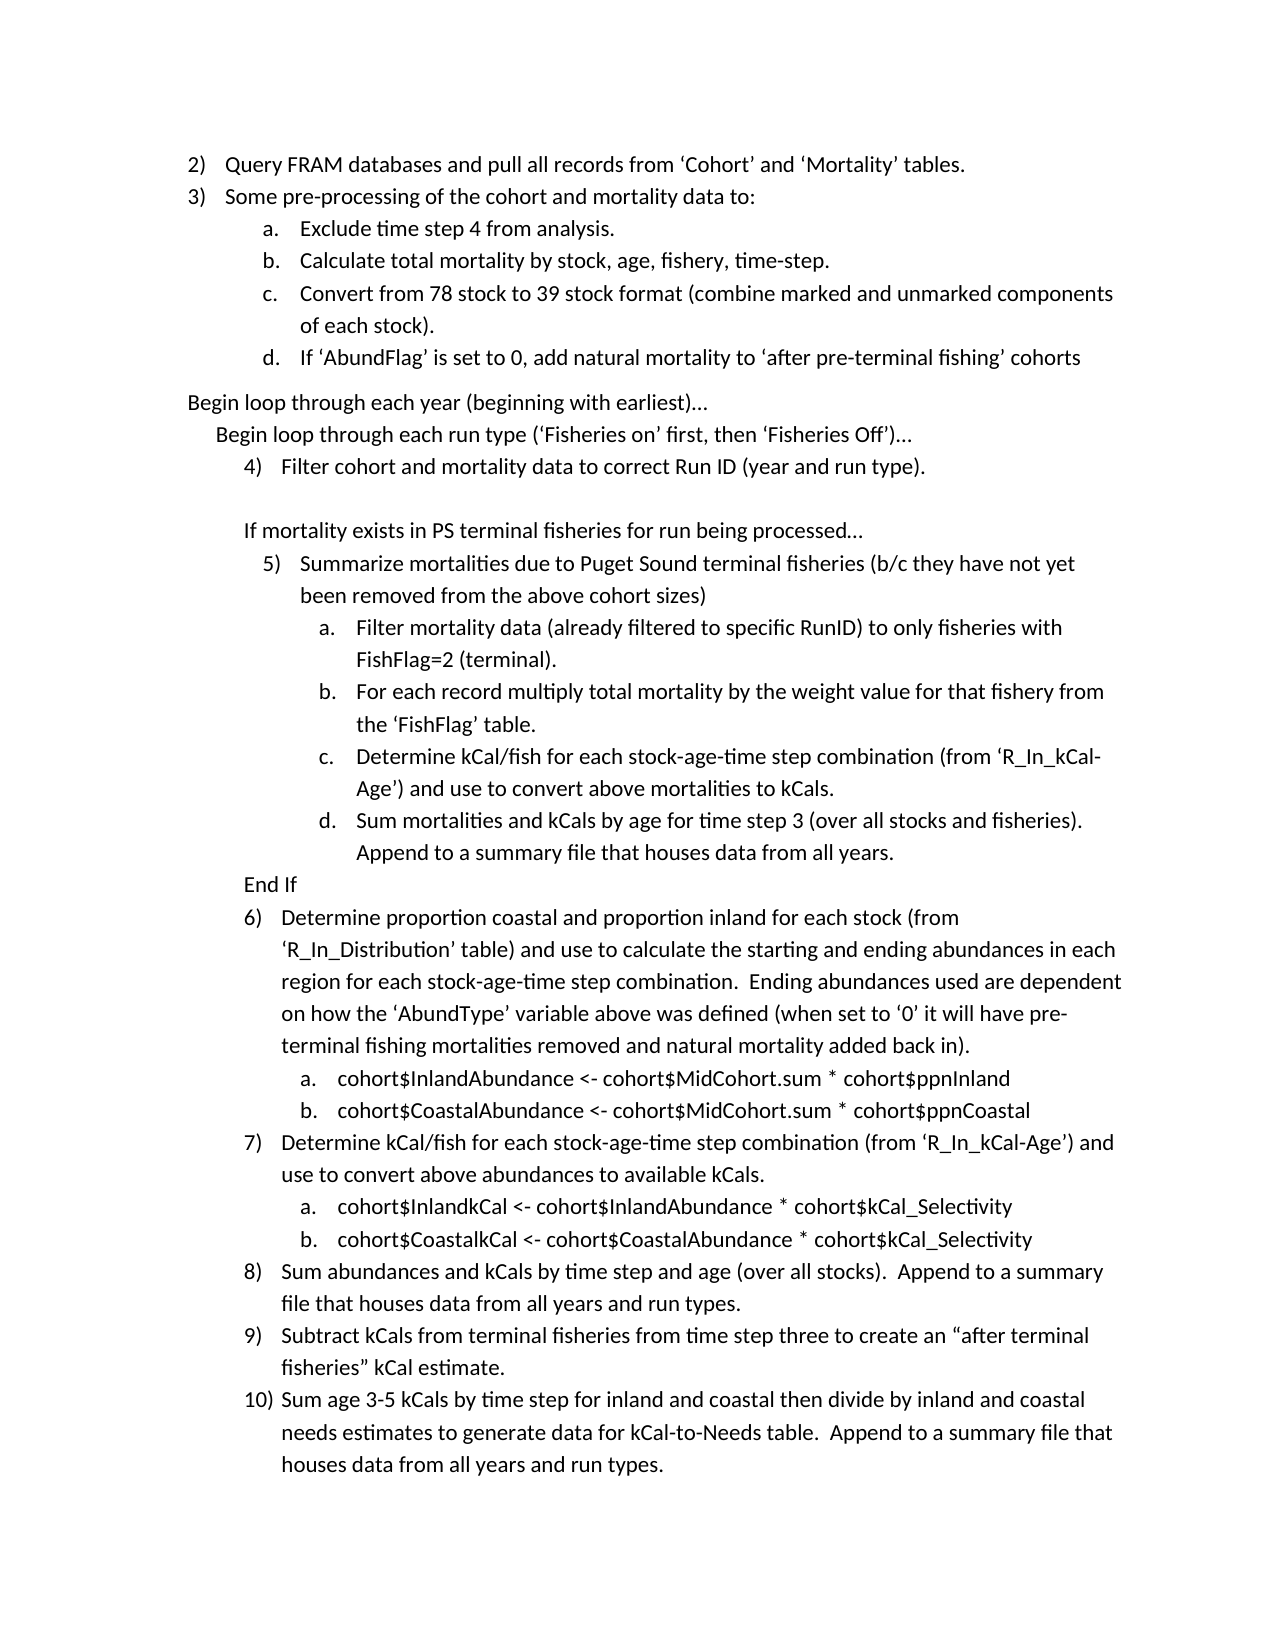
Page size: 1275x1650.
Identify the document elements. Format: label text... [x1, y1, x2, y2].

list If mortality exists in PS terminal fisheries for run being processed… [225, 517, 1125, 544]
list Summarize mortalities due to Puget Sound terminal fisheries (b/c they have not yet been removed from the above cohort sizes) [262, 549, 1125, 609]
list cohort$InlandkCal <- cohort$InlandAbundance * cohort$kCal_Selectivity [300, 1192, 1125, 1221]
list Calculate total mortality by stock, age, fishery, time-step. [262, 247, 1125, 274]
list Exclude time step 4 from analysis. [262, 214, 1125, 242]
list cohort$CoastalkCal <- cohort$CoastalAbundance * cohort$kCal_Selectivity [300, 1225, 1125, 1253]
list Query FRAM databases and pull all records from ‘Cohort’ and ‘Mortality’ tables. [187, 150, 1125, 178]
list If ‘AbundFlag’ is set to 0, add natural mortality to ‘after pre-terminal fishing’ cohorts [262, 343, 1125, 371]
list Sum age 3-5 kCals by time step for inland and coastal then divide by inland and coastal needs estimates to generate data for kCal-to-Needs table. Append to a summary file that houses data from all years and run types. [244, 1386, 1125, 1478]
list Convert from 78 stock to 39 stock format (combine marked and unmarked components of each stock). [262, 279, 1125, 339]
list Subtract kCals from terminal fisheries from time step three to create an “after terminal fisheries” kCal estimate. [244, 1321, 1125, 1381]
list Determine kCal/fish for each stock-age-time step combination (from ‘R_In_kCal-Age’) and use to convert above abundances to available kCals. [244, 1128, 1125, 1188]
list cohort$InlandAbundance <- cohort$MidCohort.sum * cohort$ppnInland [300, 1064, 1125, 1092]
list Some pre-processing of the cohort and mortality data to: [187, 182, 1125, 210]
list For each record multiply total mortality by the weight value for that fishery from the ‘FishFlag’ table. [319, 677, 1125, 738]
list Filter cohort and mortality data to correct Run ID (year and run type). [244, 452, 1125, 480]
list Sum mortalities and kCals by age for time step 3 (over all stocks and fisheries). Append to a summary file that houses data from all years. [319, 806, 1125, 866]
text Begin loop through each run type (‘Fisheries on’ first, then ‘Fisheries Off’)… [216, 420, 1125, 448]
text Begin loop through each year (beginning with earliest)… [187, 388, 1125, 416]
list Sum abundances and kCals by time step and age (over all stocks). Append to a summary file that houses data from all years and run types. [244, 1257, 1125, 1317]
list Determine kCal/fish for each stock-age-time step combination (from ‘R_In_kCal-Age’) and use to convert above mortalities to kCals. [319, 742, 1125, 802]
list Determine proportion coastal and proportion inland for each stock (from ‘R_In_Distribution’ table) and use to calculate the starting and ending abundances in each region for each stock-age-time step combination. Ending abundances used are dependent on how the ‘AbundType’ variable above was defined (when set to ‘0’ it will have pre-terminal fishing mortalities removed and natural mortality added back in). [244, 903, 1125, 1059]
list Filter mortality data (already filtered to specific RunID) to only fisheries with FishFlag=2 (terminal). [319, 613, 1125, 673]
list cohort$CoastalAbundance <- cohort$MidCohort.sum * cohort$ppnCoastal [300, 1096, 1125, 1124]
list End If [244, 871, 1125, 899]
